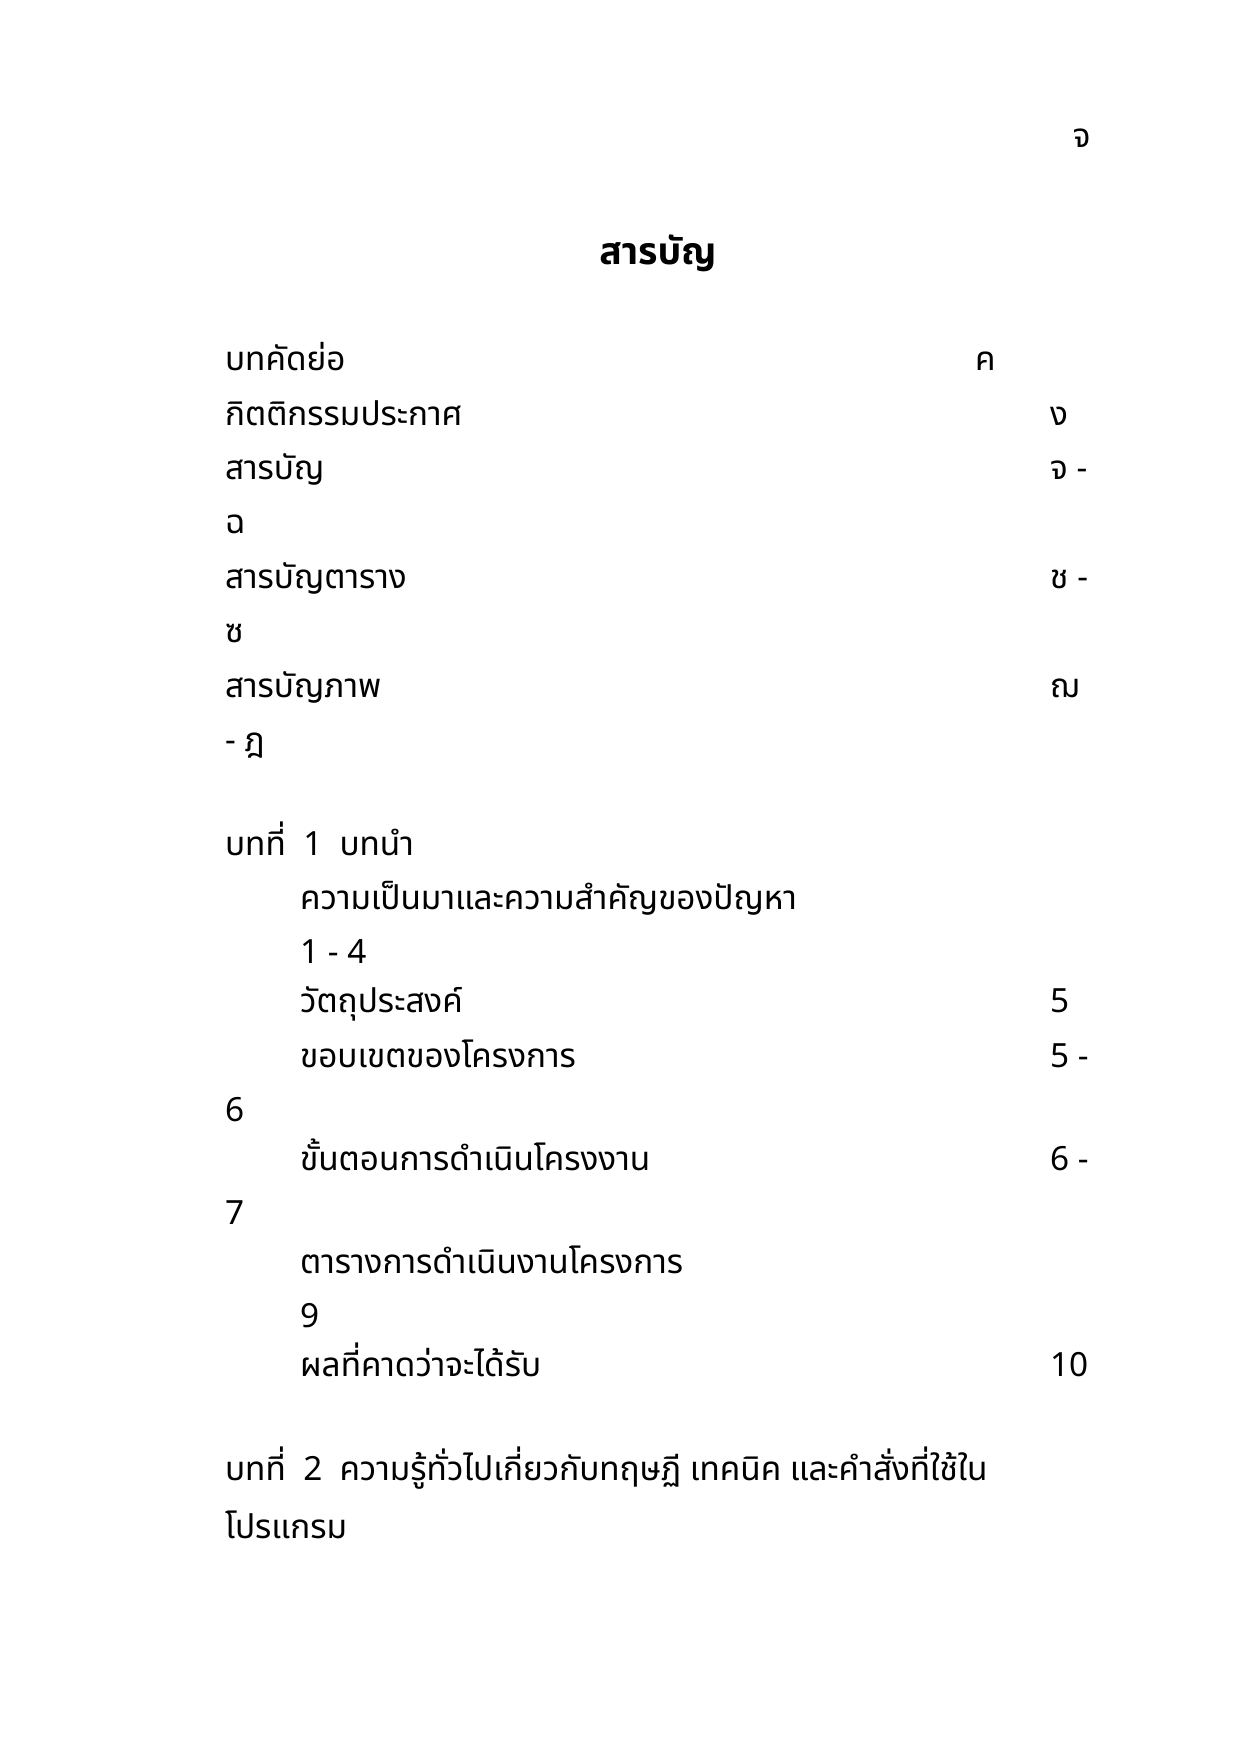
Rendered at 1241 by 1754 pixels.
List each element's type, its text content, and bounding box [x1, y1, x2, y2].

text วัตถุประสงค์ 5 [225, 977, 1090, 1028]
text ขอบเขตของโครงการ 5 - 6 [225, 1032, 1090, 1131]
text บทที่ 2 ความรู้ทั่วไปเกี่ยวกับทฤษฏี เทคนิค และคำสั่งที่ใช้ในโปรแกรม [225, 1444, 1090, 1553]
text สารบัญ [225, 225, 1090, 282]
text สารบัญภาพ ฌ - ฎ [225, 662, 1090, 767]
text บทที่ 1 บทนำ [225, 820, 1090, 870]
text บทคัดย่อ ค [225, 335, 1090, 386]
text ขั้นตอนการดำเนินโครงงาน 6 - 7 [225, 1135, 1090, 1234]
text ตารางการดำเนินงานโครงการ 9 [225, 1238, 1090, 1337]
text สารบัญ จ - ฉ [225, 444, 1090, 549]
text สารบัญตาราง ช - ซ [225, 553, 1090, 658]
text ความเป็นมาและความสำคัญของปัญหา 1 - 4 [225, 874, 1090, 974]
text ผลที่คาดว่าจะได้รับ 10 [225, 1341, 1090, 1392]
text กิตติกรรมประกาศ ง [225, 389, 1090, 440]
